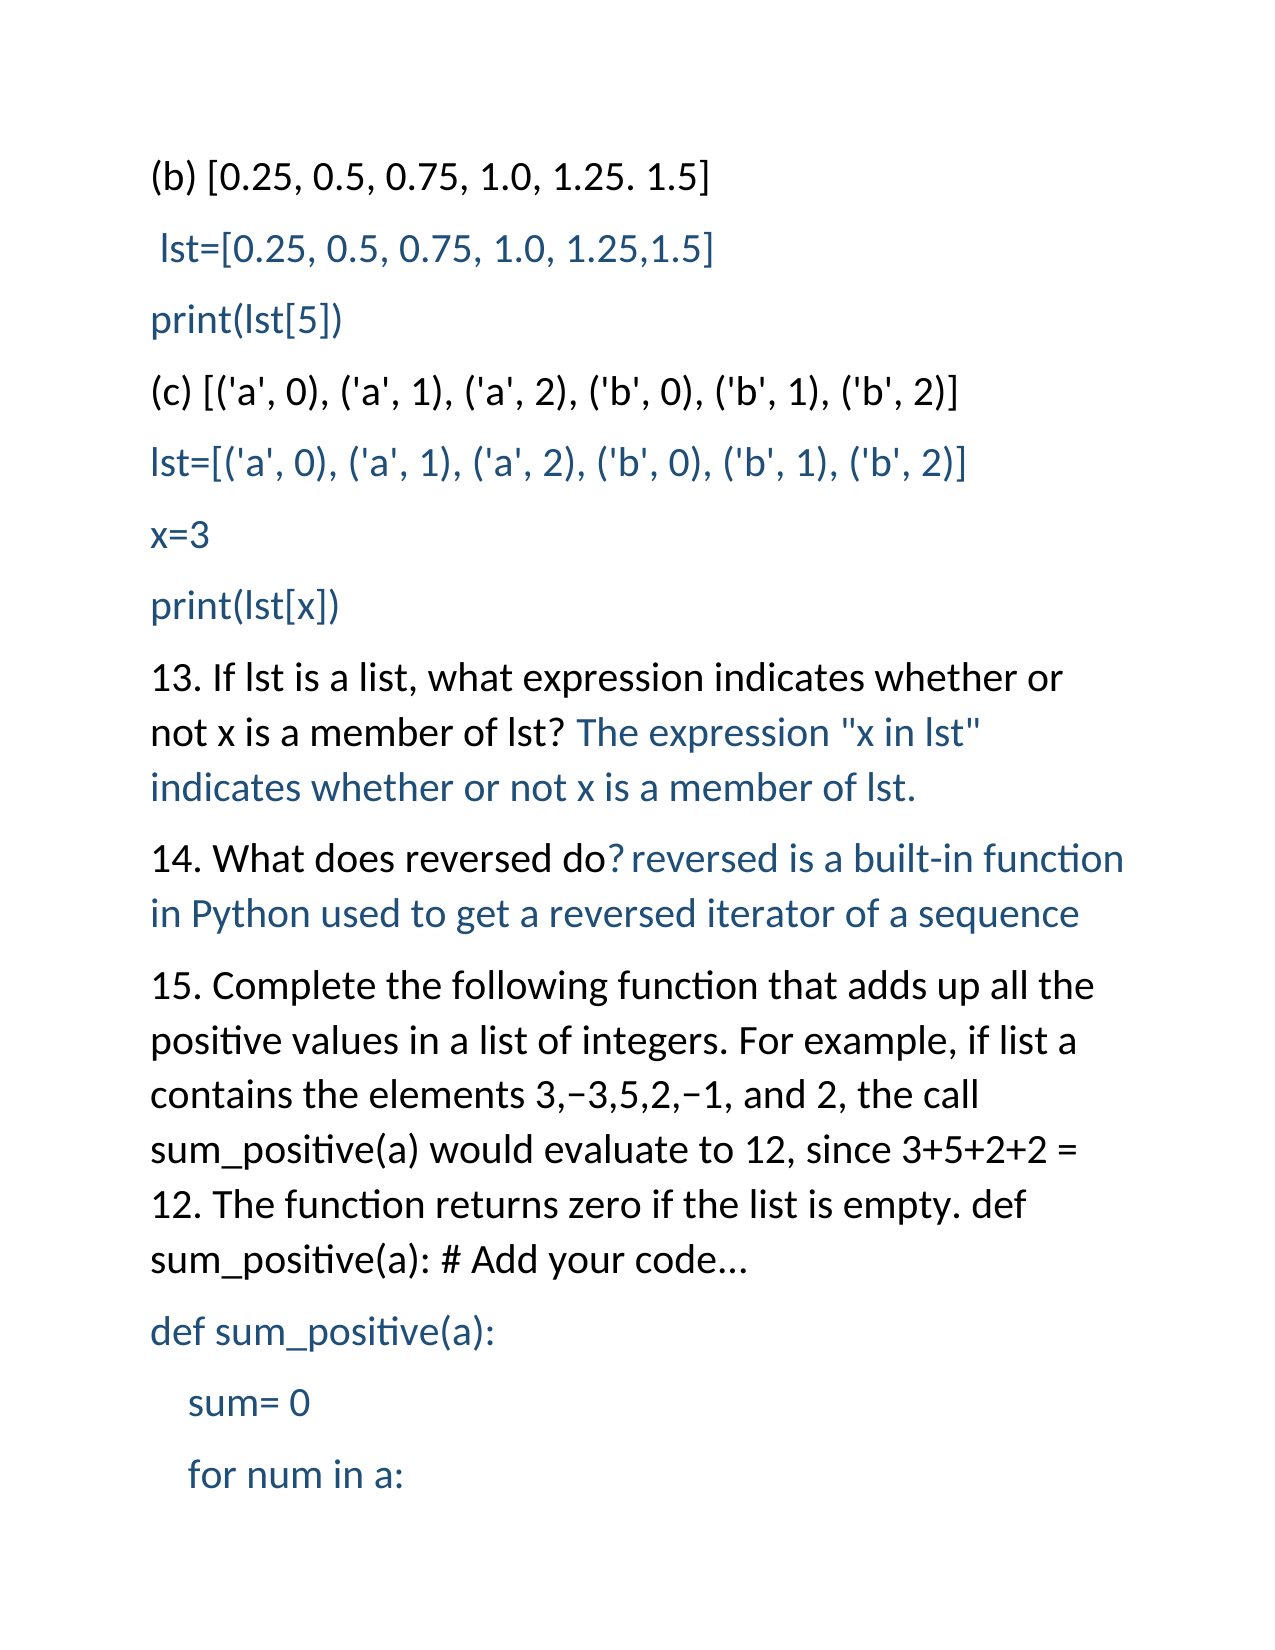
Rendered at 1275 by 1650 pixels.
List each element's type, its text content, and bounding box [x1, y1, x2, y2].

text def sum_positive(a): [150, 1305, 1125, 1356]
text 14. What does reversed do? reversed is a built-in function in Python used to get a reversed iterator of a sequence [150, 832, 1125, 938]
text print(lst[5]) [150, 293, 1125, 344]
text lst=[0.25, 0.5, 0.75, 1.0, 1.25,1.5] [150, 222, 1125, 272]
text sum= 0 [150, 1376, 1125, 1427]
text 15. Complete the following function that adds up all the positive values in a list of integers. For example, if list a contains the elements 3,−3,5,2,−1, and 2, the call sum_positive(a) would evaluate to 12, since 3+5+2+2 = 12. The function returns zero if the list is empty. def sum_positive(a): # Add your code... [150, 959, 1125, 1284]
text (c) [('a', 0), ('a', 1), ('a', 2), ('b', 0), ('b', 1), ('b', 2)] [150, 365, 1125, 416]
text (b) [0.25, 0.5, 0.75, 1.0, 1.25. 1.5] [150, 150, 1125, 201]
text x=3 [150, 508, 1125, 559]
text lst=[('a', 0), ('a', 1), ('a', 2), ('b', 0), ('b', 1), ('b', 2)] [150, 436, 1125, 487]
text 13. If lst is a list, what expression indicates whether or not x is a member of lst? The expression "x in lst" indicates whether or not x is a member of lst. [150, 651, 1125, 812]
text for num in a: [150, 1448, 1125, 1499]
text print(lst[x]) [150, 579, 1125, 630]
